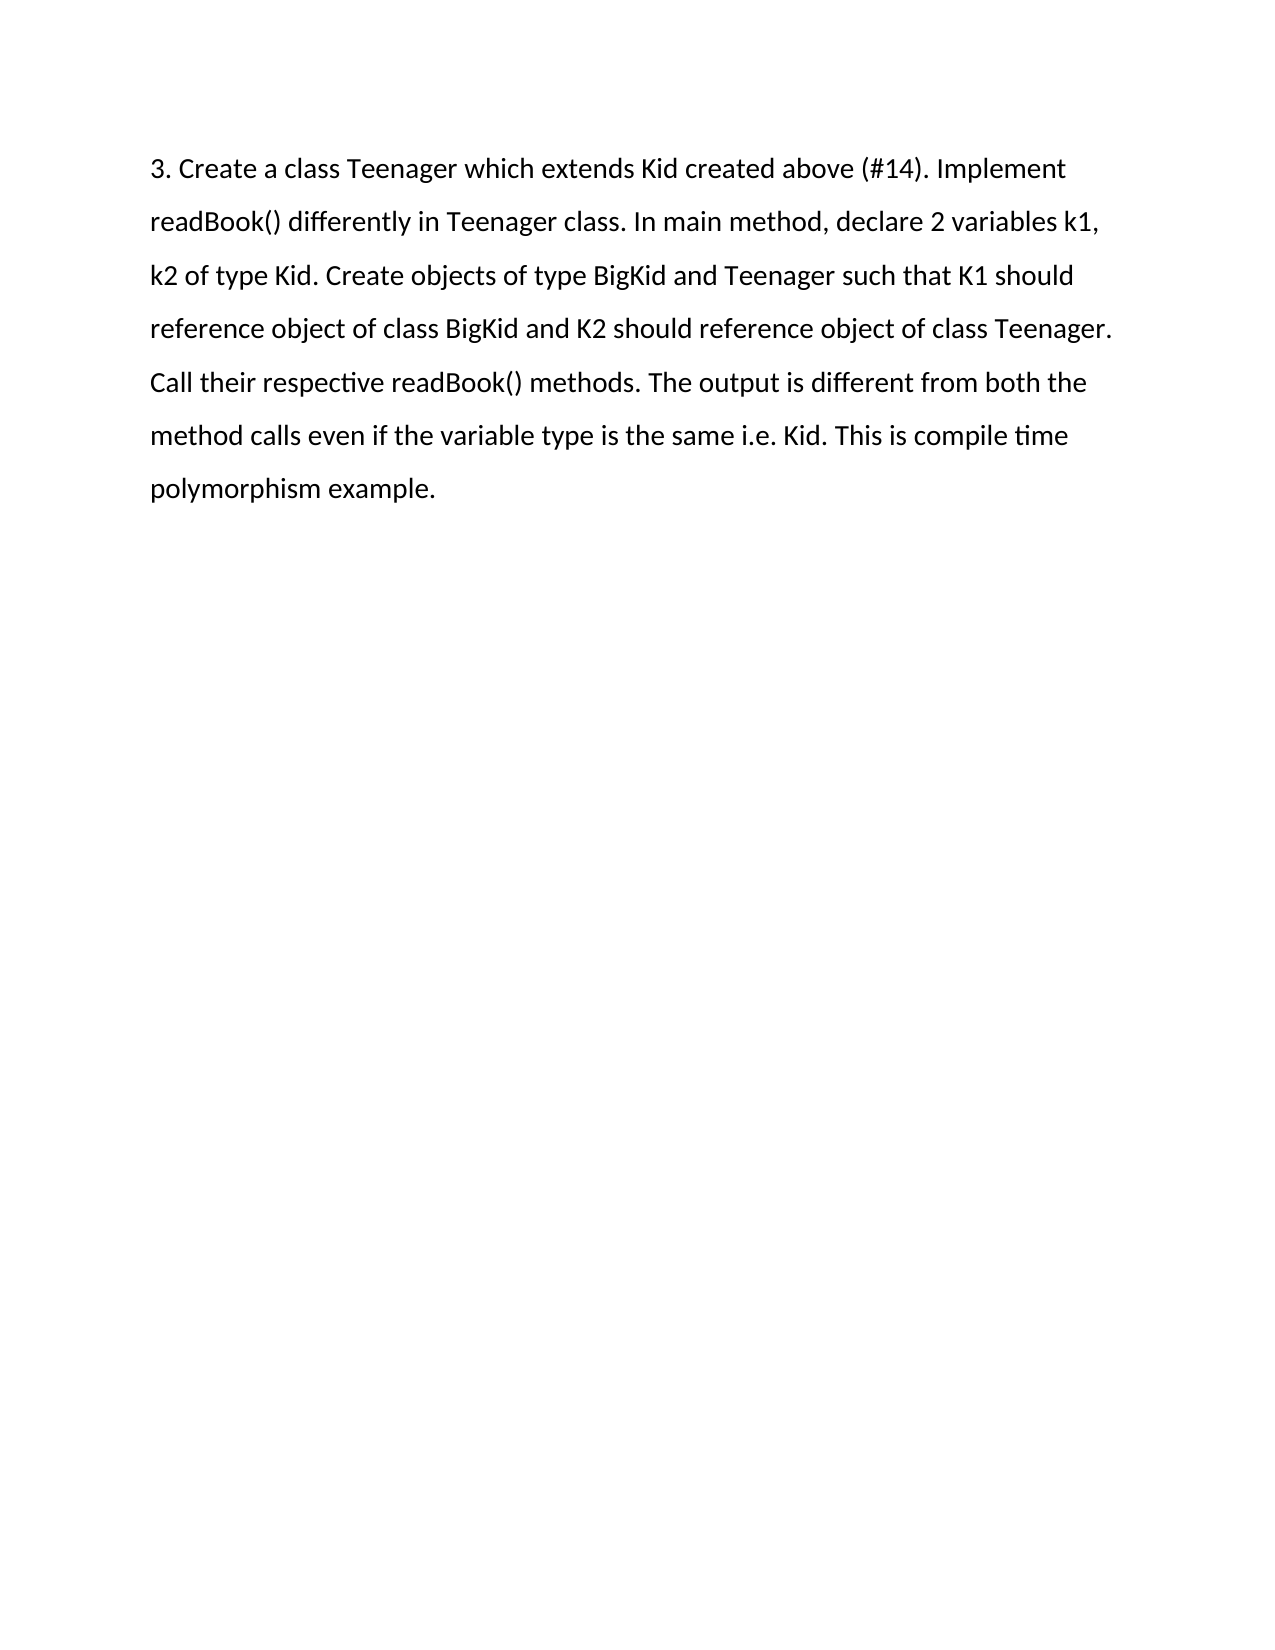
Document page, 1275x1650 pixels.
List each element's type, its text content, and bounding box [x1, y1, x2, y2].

text 3. Create a class Teenager which extends Kid created above (#14). Implement readBook() differently in Teenager class. In main method, declare 2 variables k1, k2 of type Kid. Create objects of type BigKid and Teenager such that K1 should reference object of class BigKid and K2 should reference object of class Teenager. Call their respective readBook() methods. The output is different from both the method calls even if the variable type is the same i.e. Kid. This is compile time polymorphism example. [150, 150, 1125, 506]
